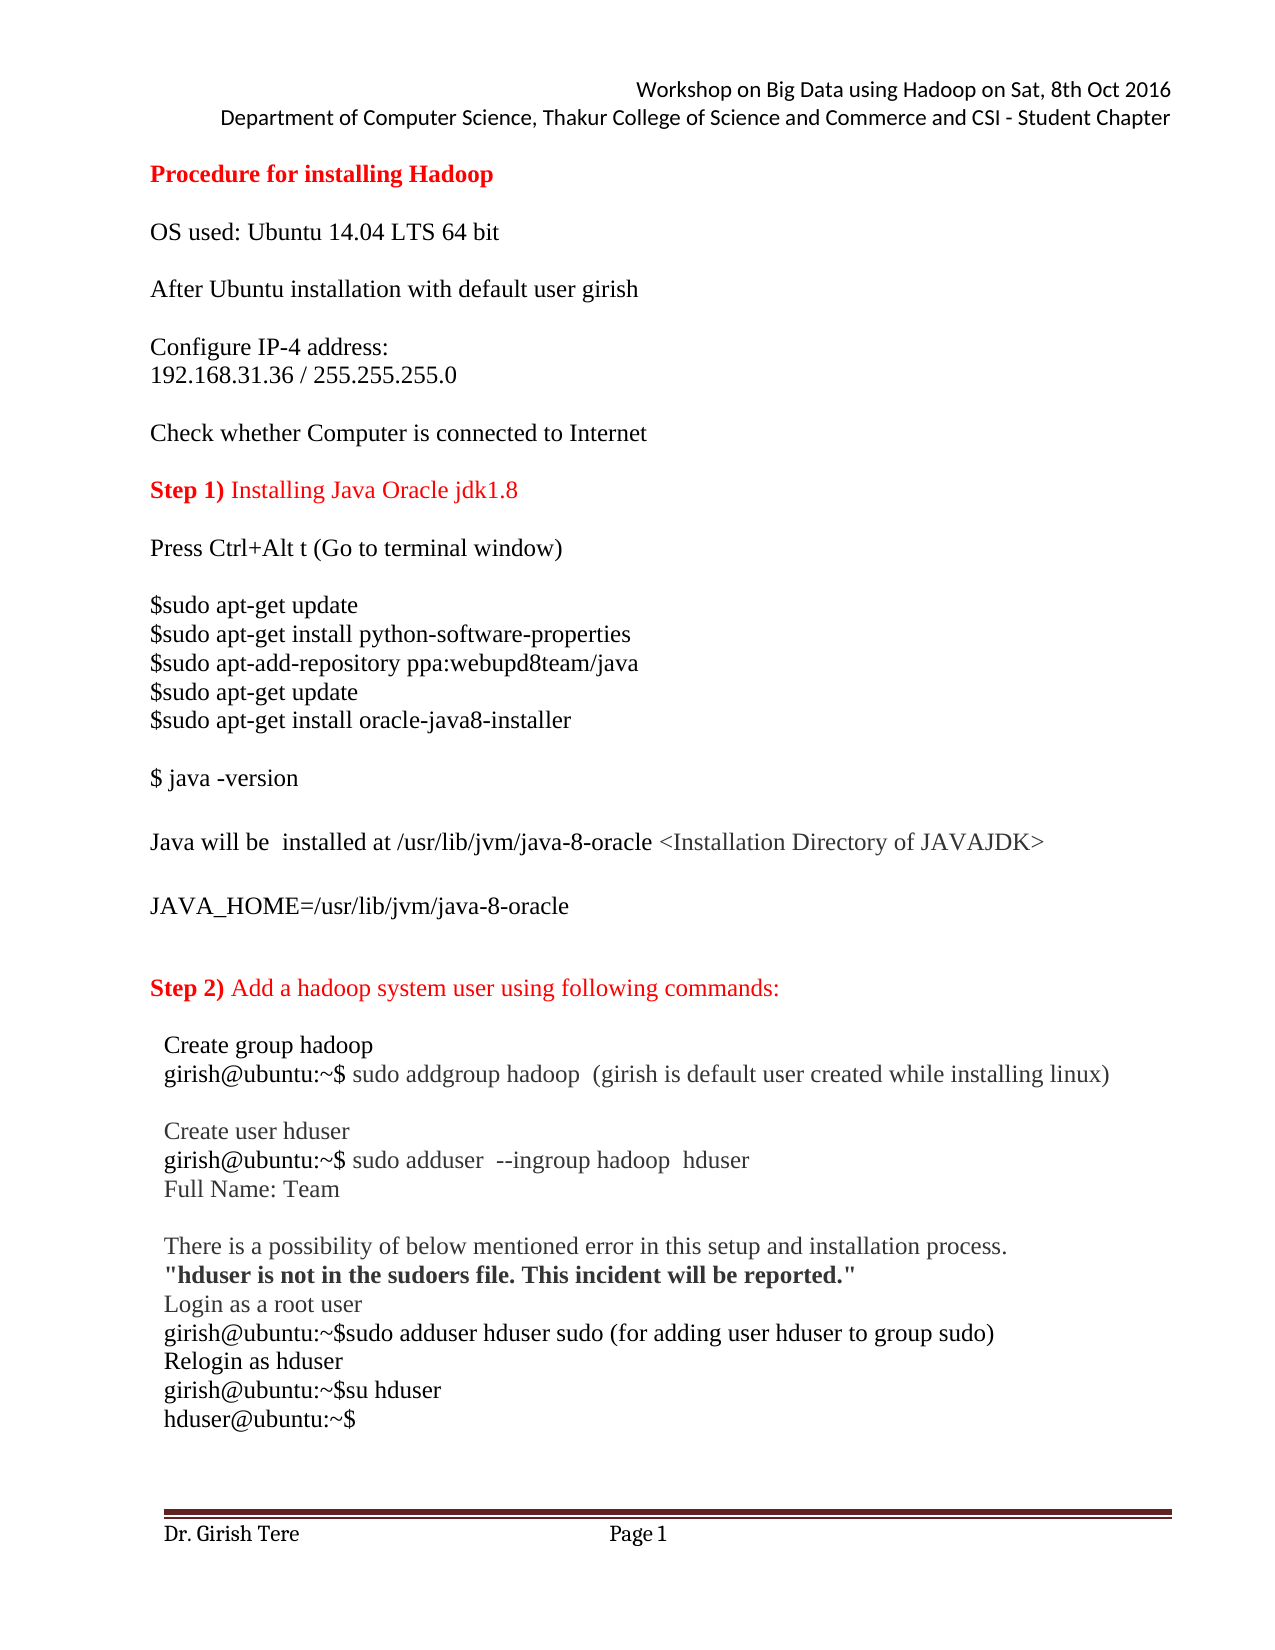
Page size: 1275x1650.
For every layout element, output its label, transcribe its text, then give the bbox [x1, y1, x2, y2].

text Step 2) Add a hadoop system user using following commands: [150, 973, 1172, 1001]
text Login as a root user [163, 1289, 1172, 1318]
text Full Name: Team [163, 1174, 1172, 1203]
text girish@ubuntu:~$ sudo addgroup hadoop (girish is default user created while installing linux) [163, 1059, 1172, 1088]
text $ java -version [150, 763, 1172, 792]
text Create group hadoop [163, 1030, 1172, 1059]
text girish@ubuntu:~$sudo adduser hduser sudo (for adding user hduser to group sudo) [163, 1318, 1172, 1346]
text There is a possibility of below mentioned error in this setup and installation process. [163, 1231, 1172, 1260]
text $sudo apt-get update [150, 677, 1172, 705]
text $sudo apt-add-repository ppa:webupd8team/java [150, 648, 1172, 677]
text hduser@ubuntu:~$ [163, 1404, 1172, 1433]
text After Ubuntu installation with default user girish [150, 274, 1172, 303]
text Procedure for installing Hadoop [150, 159, 1172, 188]
text $sudo apt-get update [150, 590, 1172, 619]
text Java will be installed at /usr/lib/jvm/java-8-oracle <Installation Directory of JAVAJDK> [150, 827, 1172, 856]
text girish@ubuntu:~$ sudo adduser --ingroup hadoop hduser [163, 1145, 1172, 1174]
text Create user hduser [163, 1116, 1172, 1145]
text Configure IP-4 address: [150, 332, 1172, 360]
text $sudo apt-get install oracle-java8-installer [150, 705, 1172, 734]
text "hduser is not in the sudoers file. This incident will be reported." [163, 1260, 1172, 1289]
text $sudo apt-get install python-software-properties [150, 619, 1172, 648]
text JAVA_HOME=/usr/lib/jvm/java-8-oracle [150, 891, 1172, 920]
text Press Ctrl+Alt t (Go to terminal window) [150, 533, 1172, 562]
text Relogin as hduser [163, 1346, 1172, 1375]
text 192.168.31.36 / 255.255.255.0 [150, 360, 1172, 389]
text Step 1) Installing Java Oracle jdk1.8 [150, 475, 1172, 504]
text Check whether Computer is connected to Internet [150, 418, 1172, 447]
text girish@ubuntu:~$su hduser [163, 1375, 1172, 1404]
text OS used: Ubuntu 14.04 LTS 64 bit [150, 217, 1172, 245]
